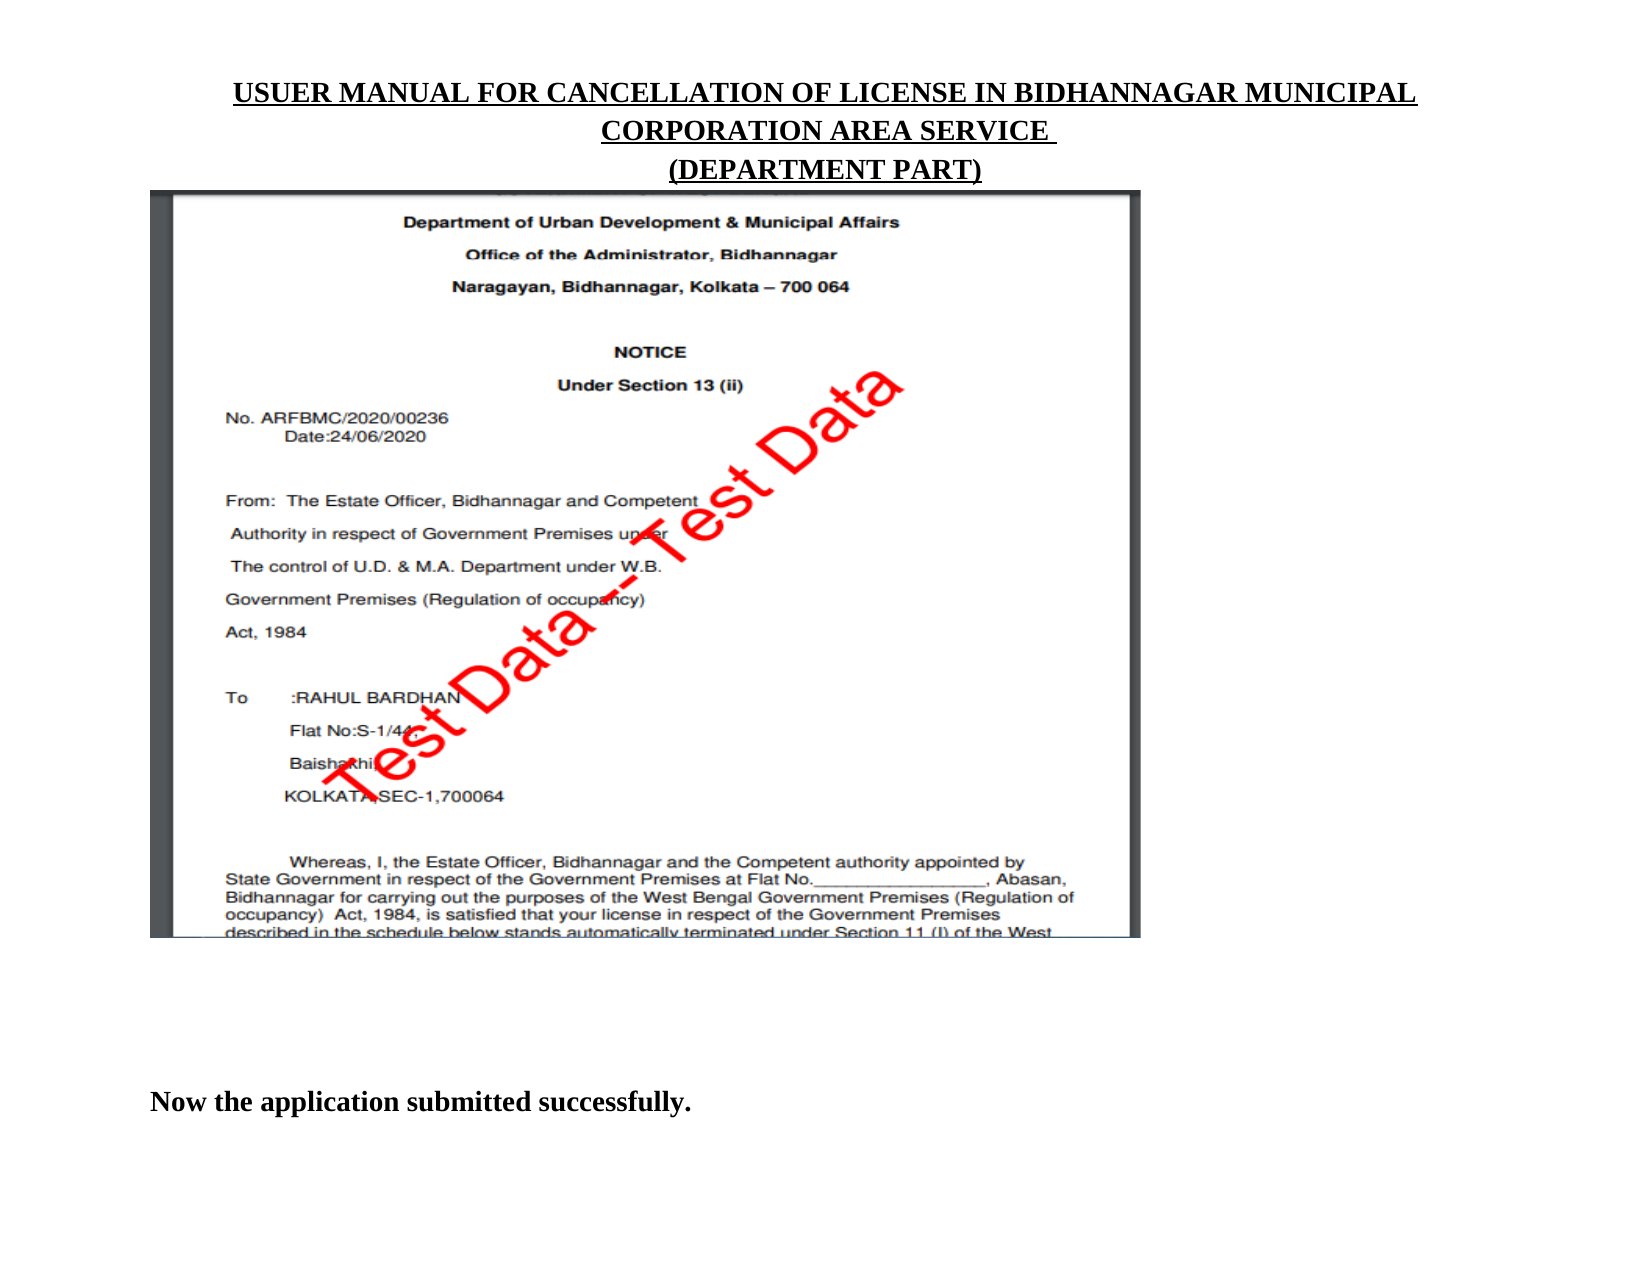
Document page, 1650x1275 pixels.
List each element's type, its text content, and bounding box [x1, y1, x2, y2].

text Now the application submitted successfully. [150, 1084, 1500, 1117]
picture [150, 190, 1141, 938]
